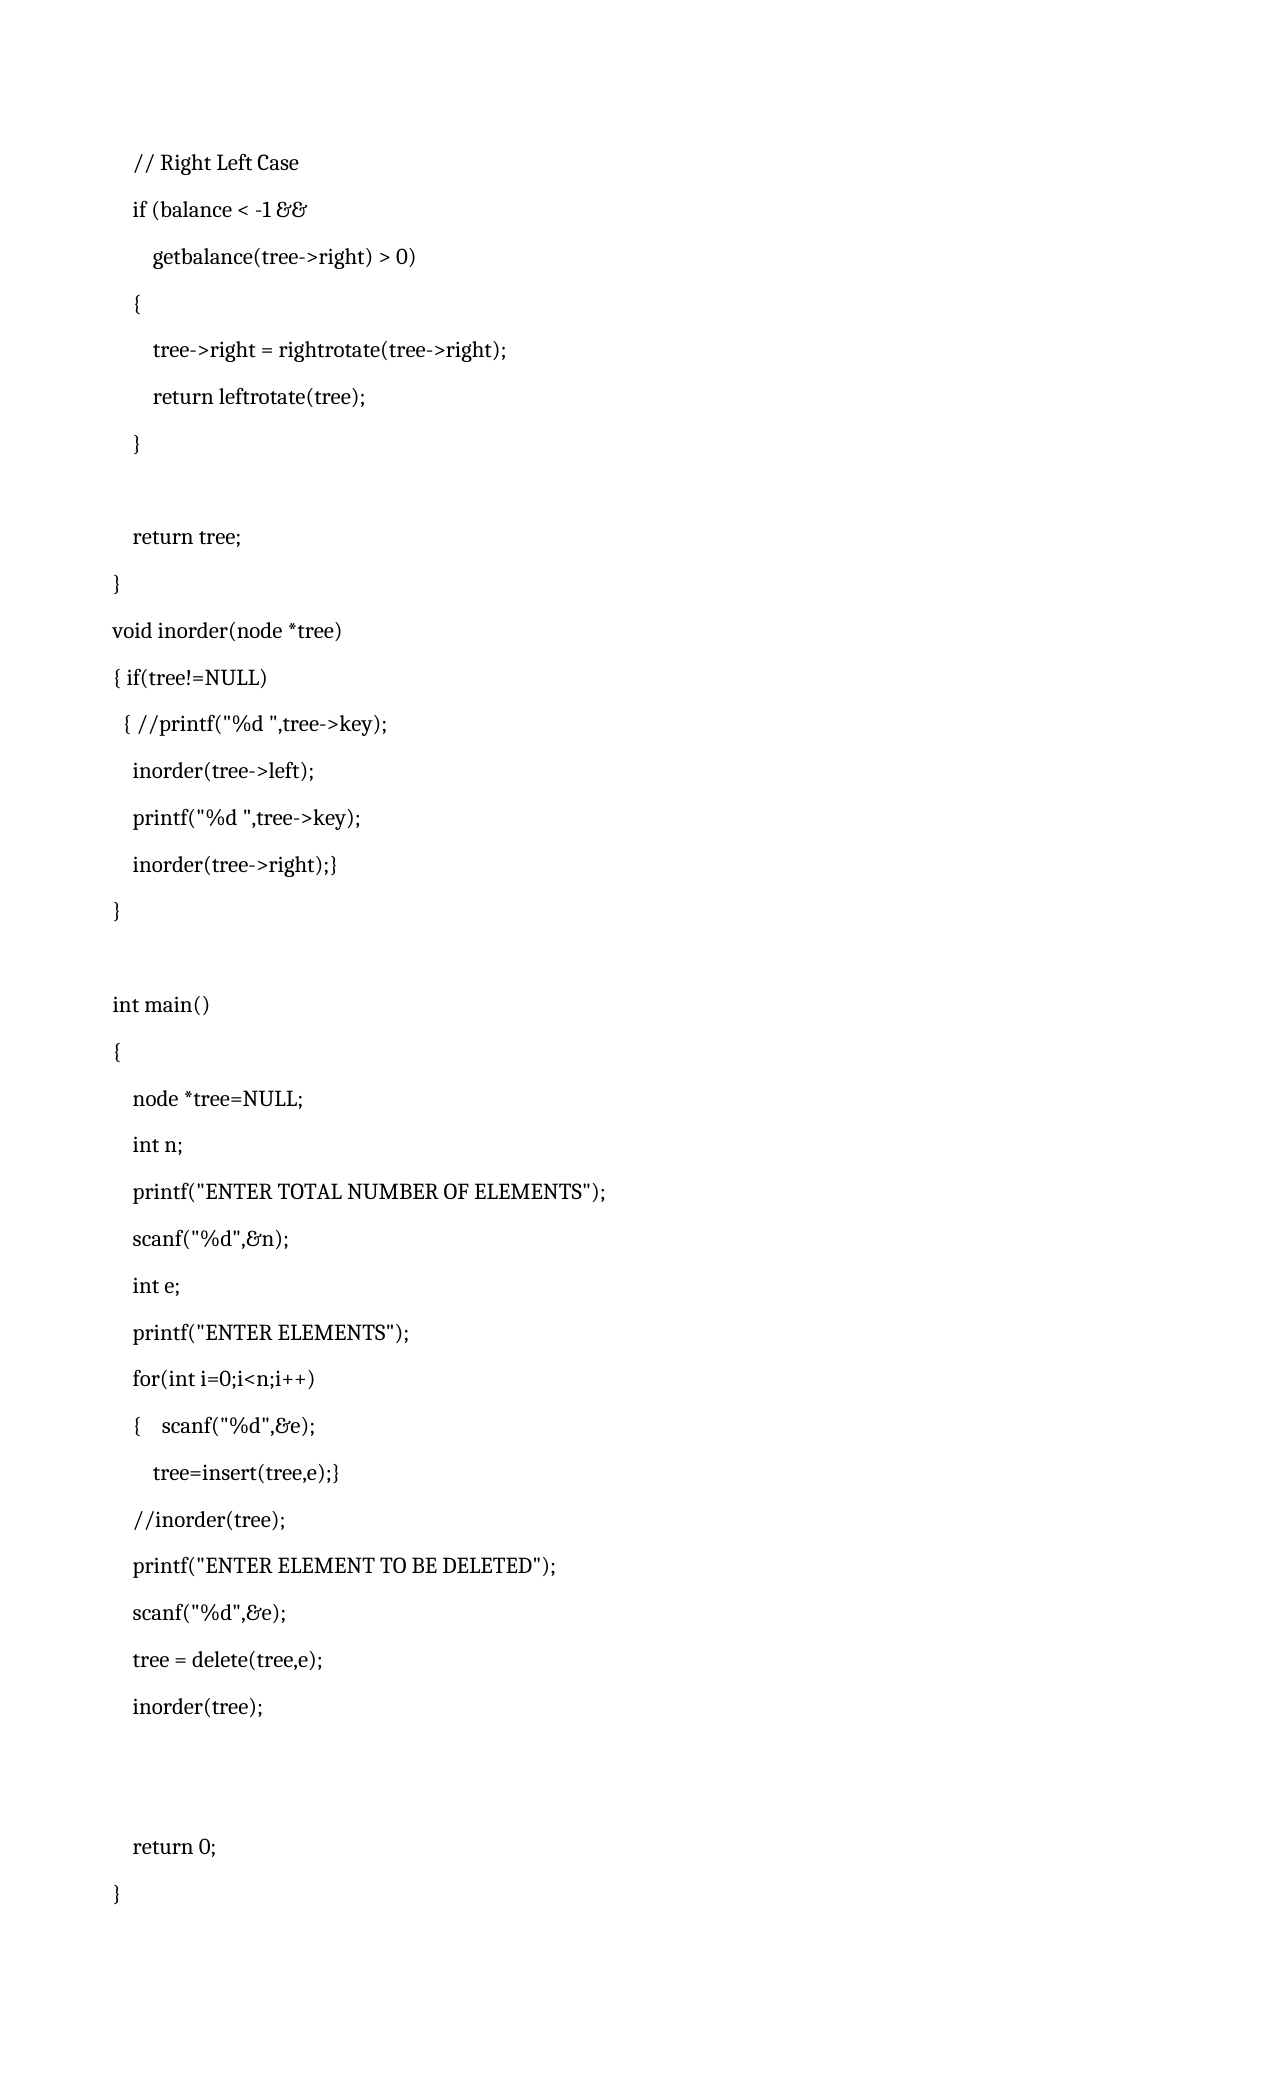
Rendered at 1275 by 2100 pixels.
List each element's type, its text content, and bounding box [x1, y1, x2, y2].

text // Right Left Case [112, 150, 1162, 176]
text scanf("%d",&e); [112, 1600, 1162, 1626]
text scanf("%d",&n); [112, 1226, 1162, 1252]
text printf("ENTER TOTAL NUMBER OF ELEMENTS"); [112, 1179, 1162, 1205]
text { scanf("%d",&e); [112, 1413, 1162, 1439]
text return 0; [112, 1834, 1162, 1860]
text getbalance(tree->right) > 0) [112, 243, 1162, 270]
text } [112, 898, 1162, 925]
text node *tree=NULL; [112, 1085, 1162, 1112]
text } [112, 431, 1162, 457]
text inorder(tree); [112, 1693, 1162, 1720]
text void inorder(node *tree) [112, 618, 1162, 644]
text for(int i=0;i<n;i++) [112, 1366, 1162, 1392]
text printf("%d ",tree->key); [112, 805, 1162, 831]
text return leftrotate(tree); [112, 384, 1162, 410]
text int main() [112, 992, 1162, 1018]
text inorder(tree->right);} [112, 852, 1162, 878]
text printf("ENTER ELEMENT TO BE DELETED"); [112, 1553, 1162, 1579]
text //inorder(tree); [112, 1506, 1162, 1533]
text printf("ENTER ELEMENTS"); [112, 1319, 1162, 1346]
text tree->right = rightrotate(tree->right); [112, 337, 1162, 363]
text tree = delete(tree,e); [112, 1647, 1162, 1673]
text return tree; [112, 524, 1162, 551]
text { if(tree!=NULL) [112, 664, 1162, 691]
text { [112, 290, 1162, 317]
text } [112, 571, 1162, 597]
text { //printf("%d ",tree->key); [112, 711, 1162, 738]
text tree=insert(tree,e);} [112, 1459, 1162, 1486]
text { [112, 1039, 1162, 1065]
text } [112, 1881, 1162, 1907]
text int e; [112, 1272, 1162, 1299]
text if (balance < -1 && [112, 197, 1162, 223]
text inorder(tree->left); [112, 758, 1162, 784]
text int n; [112, 1132, 1162, 1158]
